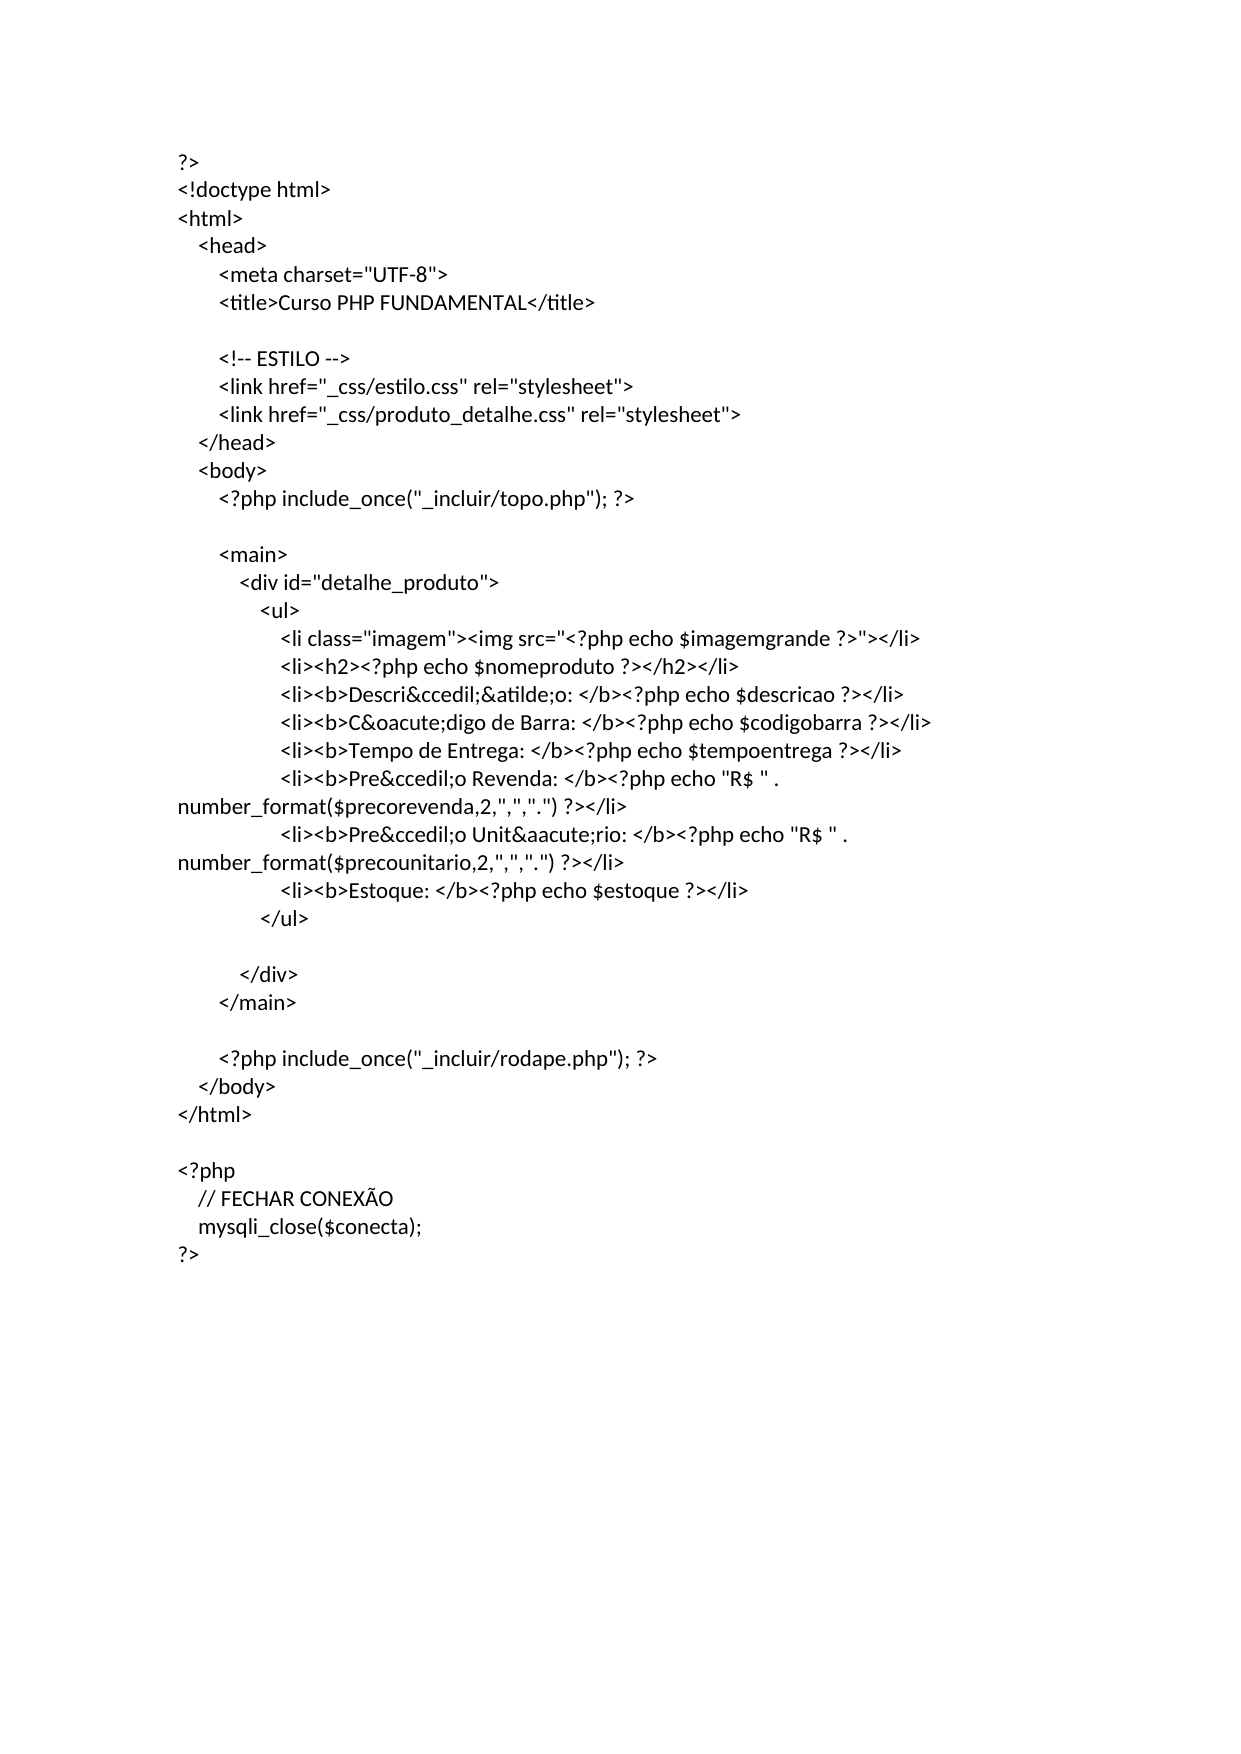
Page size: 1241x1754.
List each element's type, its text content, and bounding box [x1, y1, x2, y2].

text mysqli_close($conecta); [177, 1212, 1063, 1240]
text <?php include_once("_incluir/topo.php"); ?> [177, 484, 1063, 512]
text <li><b>C&oacute;digo de Barra: </b><?php echo $codigobarra ?></li> [177, 708, 1063, 736]
text ?> [177, 1240, 1063, 1268]
text <li><b>Pre&ccedil;o Revenda: </b><?php echo "R$ " . number_format($precorevenda,2,",",".") ?></li> [177, 764, 1063, 820]
text <main> [177, 540, 1063, 568]
text <!-- ESTILO --> [177, 344, 1063, 372]
text <li class="imagem"><img src="<?php echo $imagemgrande ?>"></li> [177, 624, 1063, 652]
text <div id="detalhe_produto"> [177, 568, 1063, 596]
text <html> [177, 204, 1063, 232]
text <body> [177, 456, 1063, 484]
text <link href="_css/produto_detalhe.css" rel="stylesheet"> [177, 400, 1063, 428]
text <?php include_once("_incluir/rodape.php"); ?> [177, 1044, 1063, 1072]
text <link href="_css/estilo.css" rel="stylesheet"> [177, 372, 1063, 400]
text <li><h2><?php echo $nomeproduto ?></h2></li> [177, 652, 1063, 680]
text </body> [177, 1072, 1063, 1100]
text <title>Curso PHP FUNDAMENTAL</title> [177, 288, 1063, 316]
text <!doctype html> [177, 176, 1063, 204]
text </head> [177, 428, 1063, 456]
text ?> [177, 148, 1063, 176]
text <head> [177, 232, 1063, 260]
text <meta charset="UTF-8"> [177, 260, 1063, 288]
text <ul> [177, 596, 1063, 624]
text </main> [177, 988, 1063, 1016]
text <li><b>Pre&ccedil;o Unit&aacute;rio: </b><?php echo "R$ " . number_format($precounitario,2,",",".") ?></li> [177, 820, 1063, 876]
text // FECHAR CONEXÃO [177, 1184, 1063, 1212]
text </html> [177, 1100, 1063, 1128]
text <li><b>Descri&ccedil;&atilde;o: </b><?php echo $descricao ?></li> [177, 680, 1063, 708]
text <li><b>Tempo de Entrega: </b><?php echo $tempoentrega ?></li> [177, 736, 1063, 764]
text <li><b>Estoque: </b><?php echo $estoque ?></li> [177, 876, 1063, 904]
text </ul> [177, 904, 1063, 932]
text <?php [177, 1156, 1063, 1184]
text </div> [177, 960, 1063, 988]
